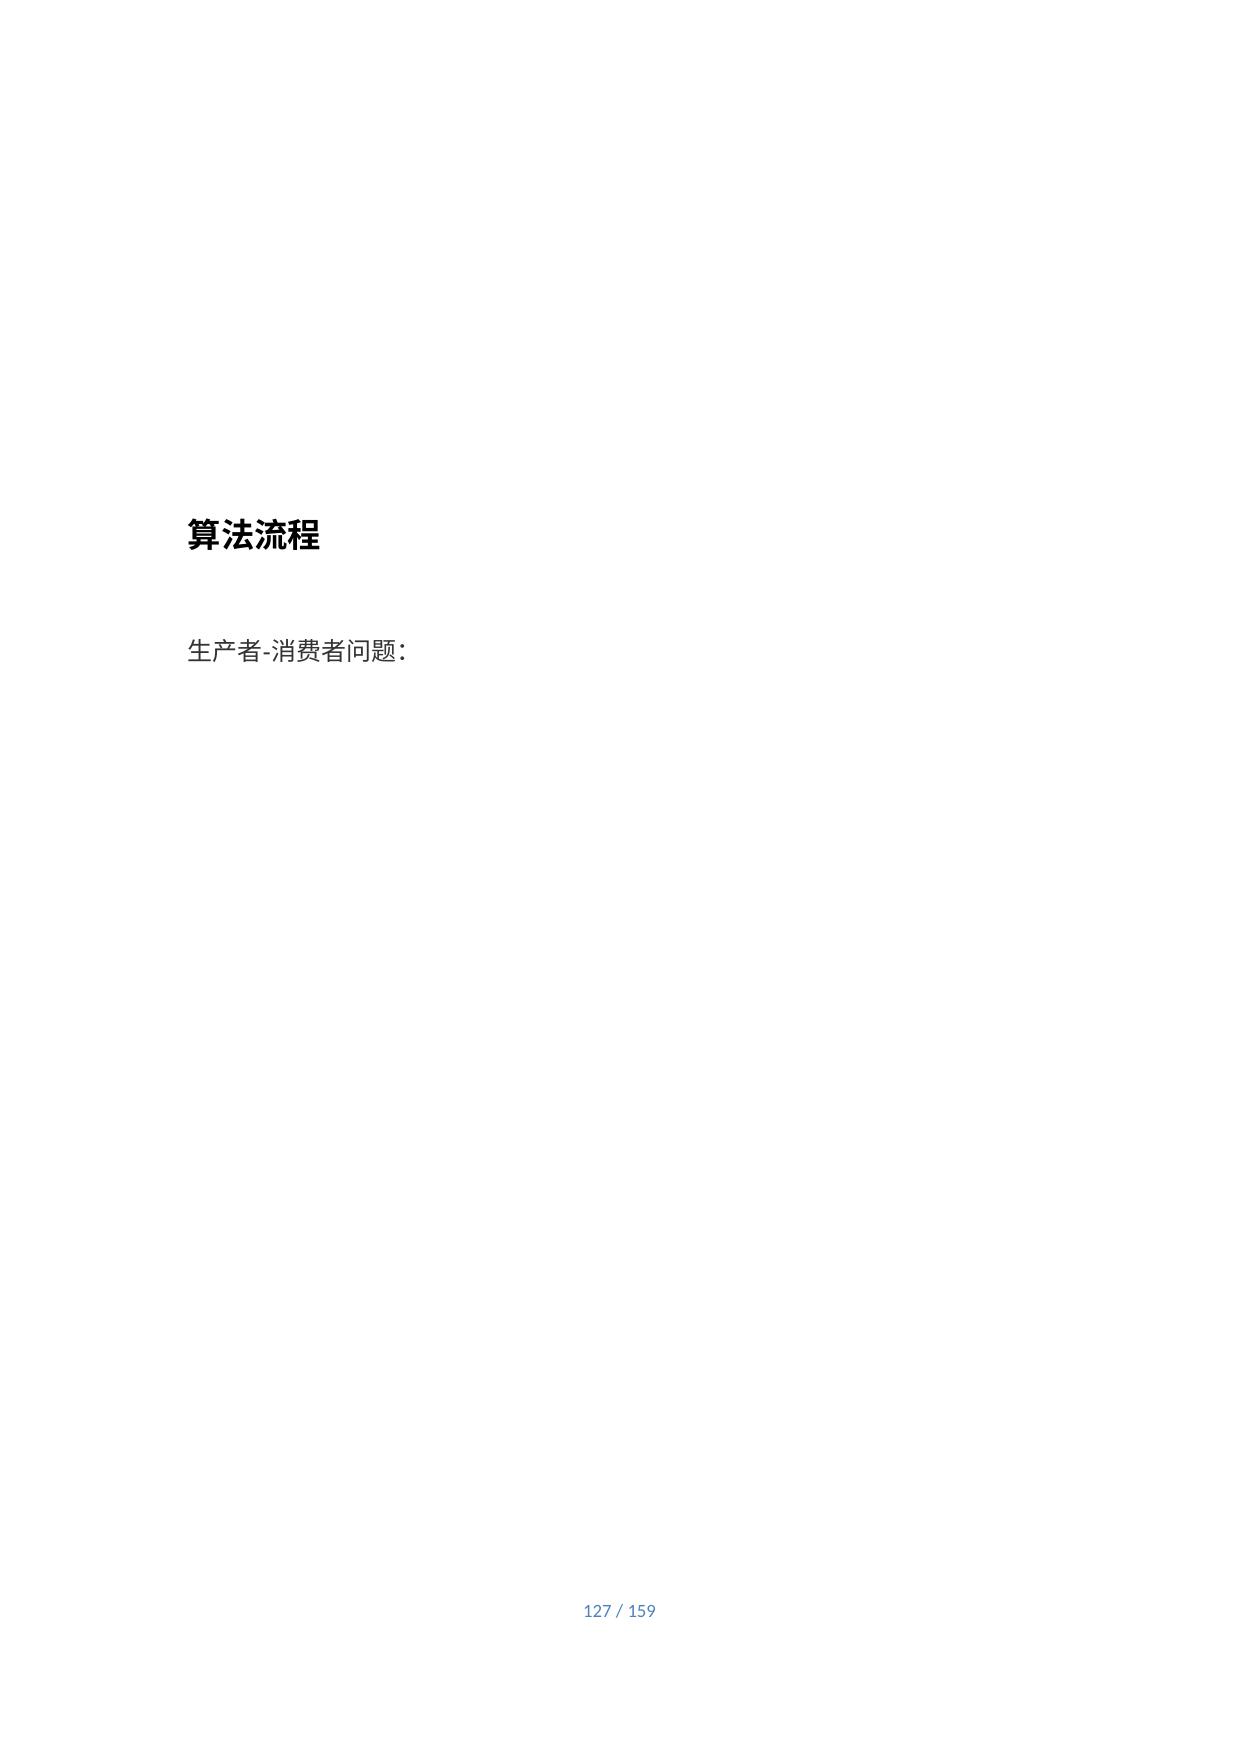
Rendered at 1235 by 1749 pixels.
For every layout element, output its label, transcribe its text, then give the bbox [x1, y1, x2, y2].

text 生产者-消费者问题： [187, 617, 1047, 682]
subtitle 算法流程 [187, 501, 1047, 566]
